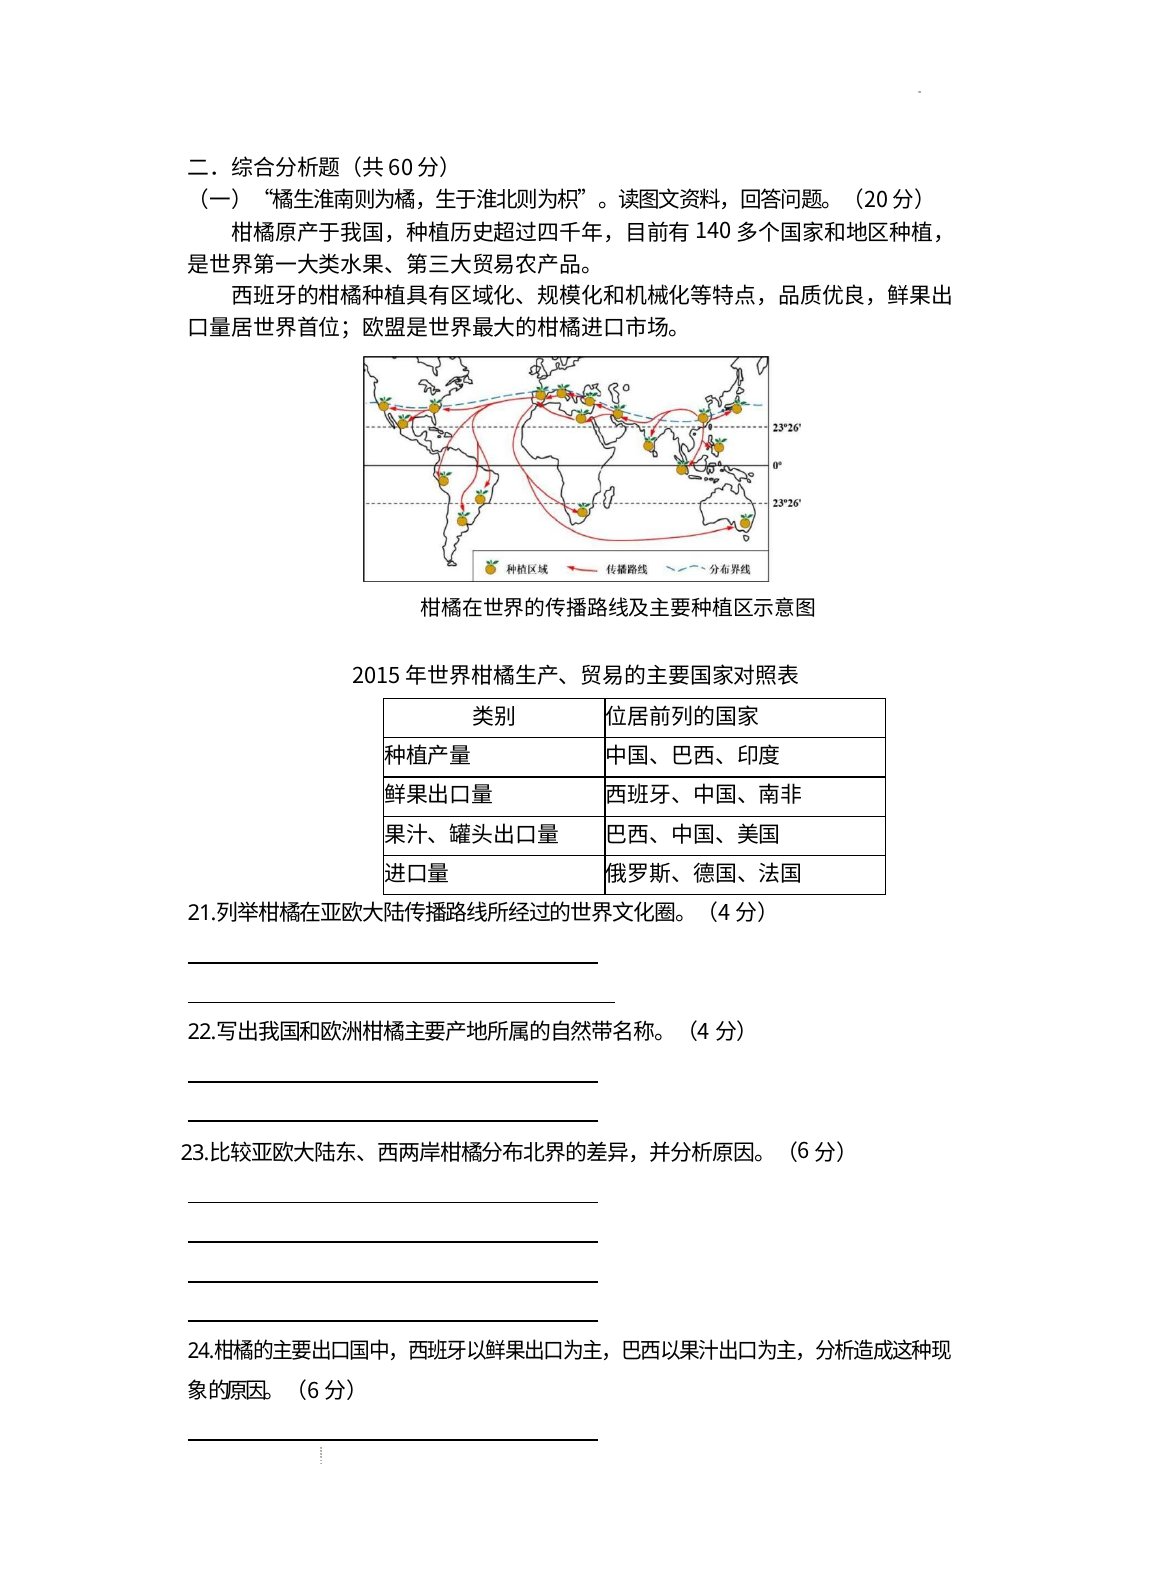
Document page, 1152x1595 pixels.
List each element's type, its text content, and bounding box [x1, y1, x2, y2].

text 柑橘原产于我国，种植历史超过四千年，目前有140 多个国家和地区种植，是世界第一大类水果、第三大贸易农产品。 [187, 213, 964, 278]
table_cell 俄罗斯、德国、法国 [606, 856, 885, 894]
text （一）“橘生淮南则为橘，生于淮北则为枳”。读图文资料，回答问题。（20分） [187, 182, 964, 213]
table_cell 中国、巴西、印度 [606, 738, 885, 776]
picture [420, 585, 731, 618]
table_cell 鲜果出口量 [384, 778, 604, 816]
table_cell 巴西、中国、美国 [606, 817, 885, 855]
picture [725, 601, 731, 615]
table_cell 种植产量 [384, 738, 604, 776]
text 2015 年世界柑橘生产、贸易的主要国家对照表 [187, 658, 964, 690]
list 21.列举柑橘在亚欧大陆传播路线所经过的世界文化圈。（4分） [187, 895, 964, 927]
table_header 类别 [384, 699, 604, 737]
list 22.写出我国和欧洲柑橘主要产地所属的自然带名称。（4 分） [187, 1014, 964, 1046]
list 23.比较亚欧大陆东、西两岸柑橘分布北界的差异，并分析原因。（6分） [160, 1133, 964, 1166]
list 24.柑橘的主要出口国中，西班牙以鲜果出口为主，巴西以果汁出口为主，分析造成这种现象的原因。（6分） [187, 1333, 964, 1404]
picture [363, 356, 801, 582]
table_cell 进口量 [384, 856, 604, 894]
table_header 位居前列的国家 [606, 699, 885, 737]
table_cell 西班牙、中国、南非 [606, 778, 885, 816]
subtitle 二．综合分析题（共60分） [187, 150, 964, 182]
text 西班牙的柑橘种植具有区域化、规模化和机械化等特点，品质优良，鲜果出口量居世界首位；欧盟是世界最大的柑橘进口市场。 [187, 278, 964, 342]
table_cell 果汁、罐头出口量 [384, 817, 604, 855]
